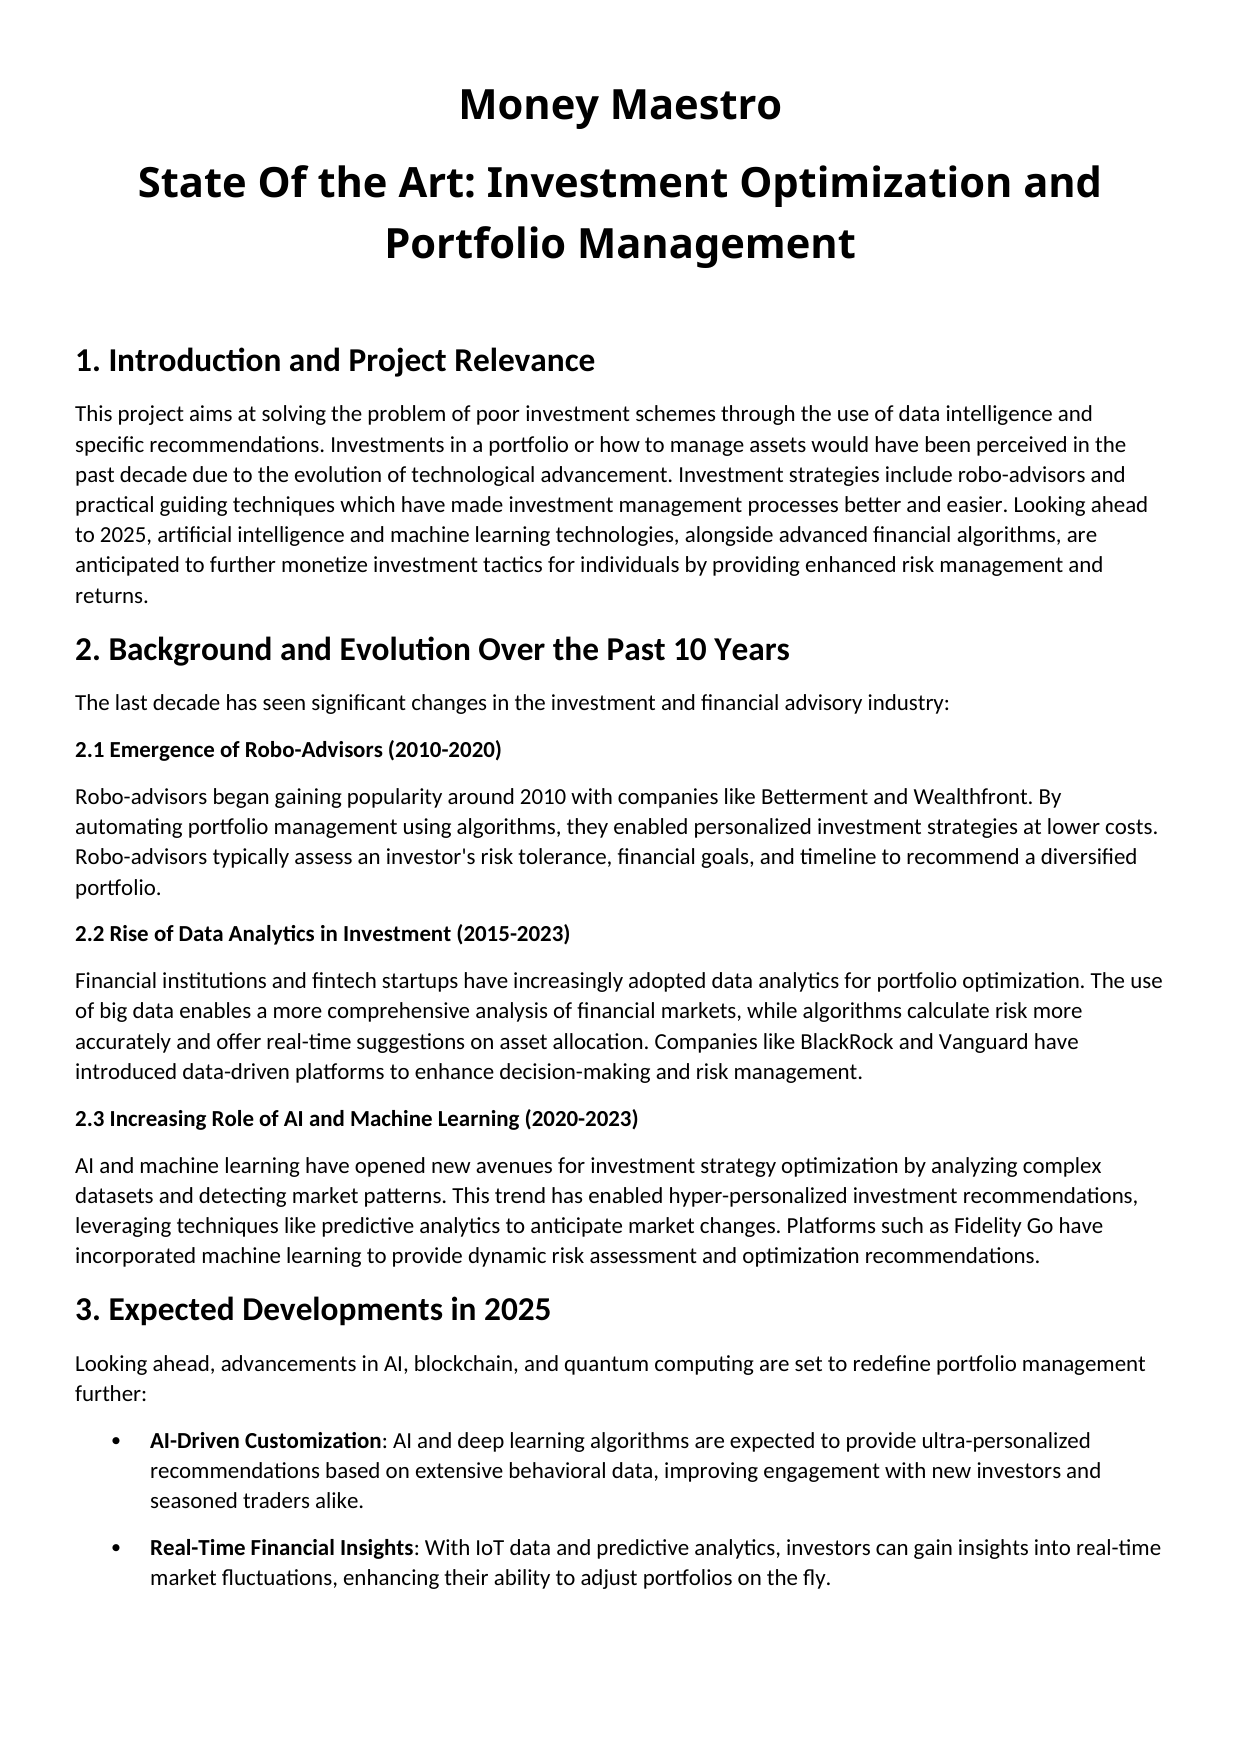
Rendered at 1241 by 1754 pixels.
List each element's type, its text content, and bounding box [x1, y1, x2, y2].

text 2.1 Emergence of Robo-Advisors (2010-2020) [75, 735, 1165, 763]
text Robo-advisors began gaining popularity around 2010 with companies like Betterment and Wealthfront. By automating portfolio management using algorithms, they enabled personalized investment strategies at lower costs. Robo-advisors typically assess an investor's risk tolerance, financial goals, and timeline to recommend a diversified portfolio. [75, 782, 1165, 901]
list Real-Time Financial Insights: With IoT data and predictive analytics, investors can gain insights into real-time market fluctuations, enhancing their ability to adjust portfolios on the fly. [112, 1533, 1165, 1592]
text 1. Introduction and Project Relevance [75, 339, 1165, 380]
text 2.2 Rise of Data Analytics in Investment (2015-2023) [75, 919, 1165, 948]
text Financial institutions and fintech startups have increasingly adopted data analytics for portfolio optimization. The use of big data enables a more comprehensive analysis of financial markets, while algorithms calculate risk more accurately and offer real-time suggestions on asset allocation. Companies like BlackRock and Vanguard have introduced data-driven platforms to enhance decision-making and risk management. [75, 966, 1165, 1085]
text 2.3 Increasing Role of AI and Machine Learning (2020-2023) [75, 1104, 1165, 1132]
text State Of the Art: Investment Optimization and Portfolio Management [75, 153, 1165, 271]
list AI-Driven Customization: AI and deep learning algorithms are expected to provide ultra-personalized recommendations based on extensive behavioral data, improving engagement with new investors and seasoned traders alike. [112, 1426, 1165, 1514]
text Money Maestro [75, 75, 1165, 132]
text 3. Expected Developments in 2025 [75, 1288, 1165, 1329]
text This project aims at solving the problem of poor investment schemes through the use of data intelligence and specific recommendations. Investments in a portfolio or how to manage assets would have been perceived in the past decade due to the evolution of technological advancement. Investment strategies include robo-advisors and practical guiding techniques which have made investment management processes better and easier. Looking ahead to 2025, artificial intelligence and machine learning technologies, alongside advanced financial algorithms, are anticipated to further monetize investment tactics for individuals by providing enhanced risk management and returns. [75, 399, 1165, 609]
text AI and machine learning have opened new avenues for investment strategy optimization by analyzing complex datasets and detecting market patterns. This trend has enabled hyper-personalized investment recommendations, leveraging techniques like predictive analytics to anticipate market changes. Platforms such as Fidelity Go have incorporated machine learning to provide dynamic risk assessment and optimization recommendations. [75, 1151, 1165, 1269]
text Looking ahead, advancements in AI, blockchain, and quantum computing are set to redefine portfolio management further: [75, 1349, 1165, 1407]
text The last decade has seen significant changes in the investment and financial advisory industry: [75, 688, 1165, 716]
text 2. Background and Evolution Over the Past 10 Years [75, 628, 1165, 668]
